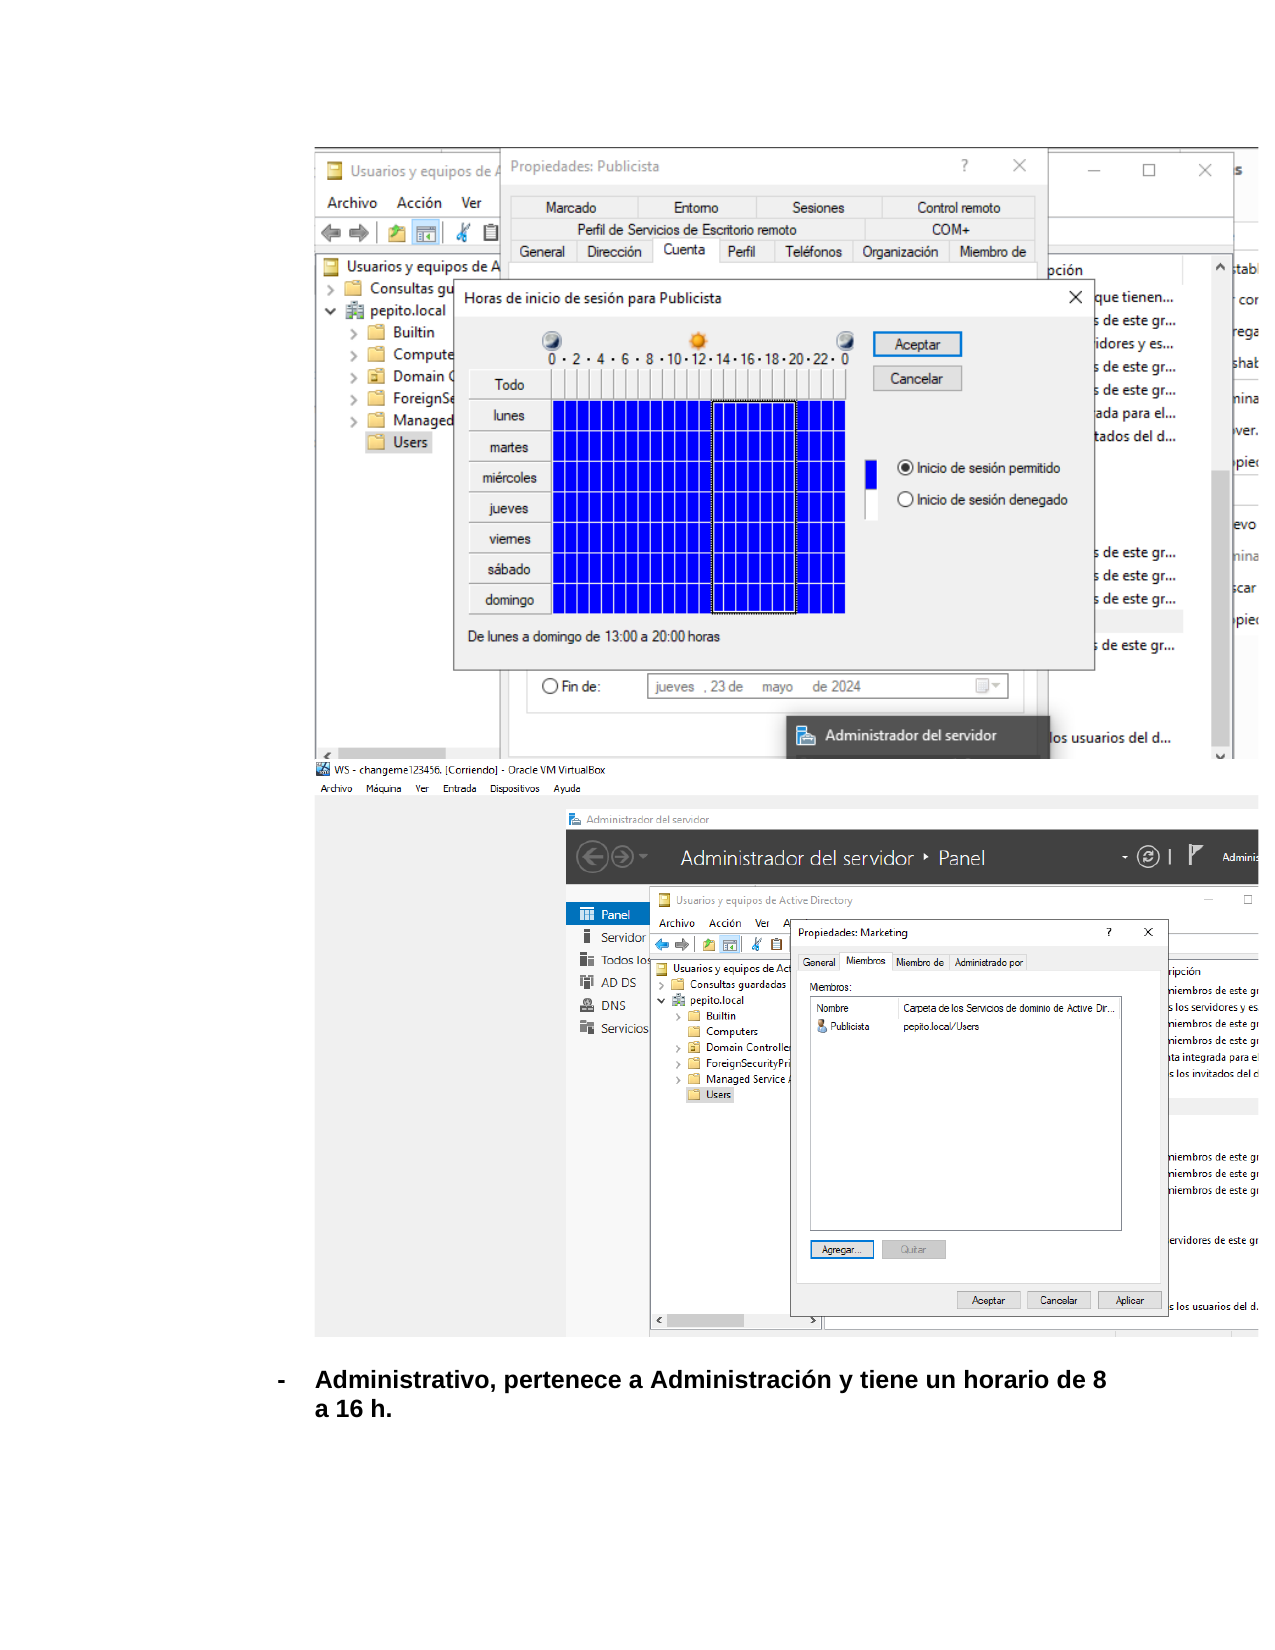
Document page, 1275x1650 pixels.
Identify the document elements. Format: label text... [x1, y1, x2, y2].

picture [314, 147, 1259, 1337]
list Administrativo, pertenece a Administración y tiene un horario de 8 a 16 h. [277, 1365, 1108, 1423]
